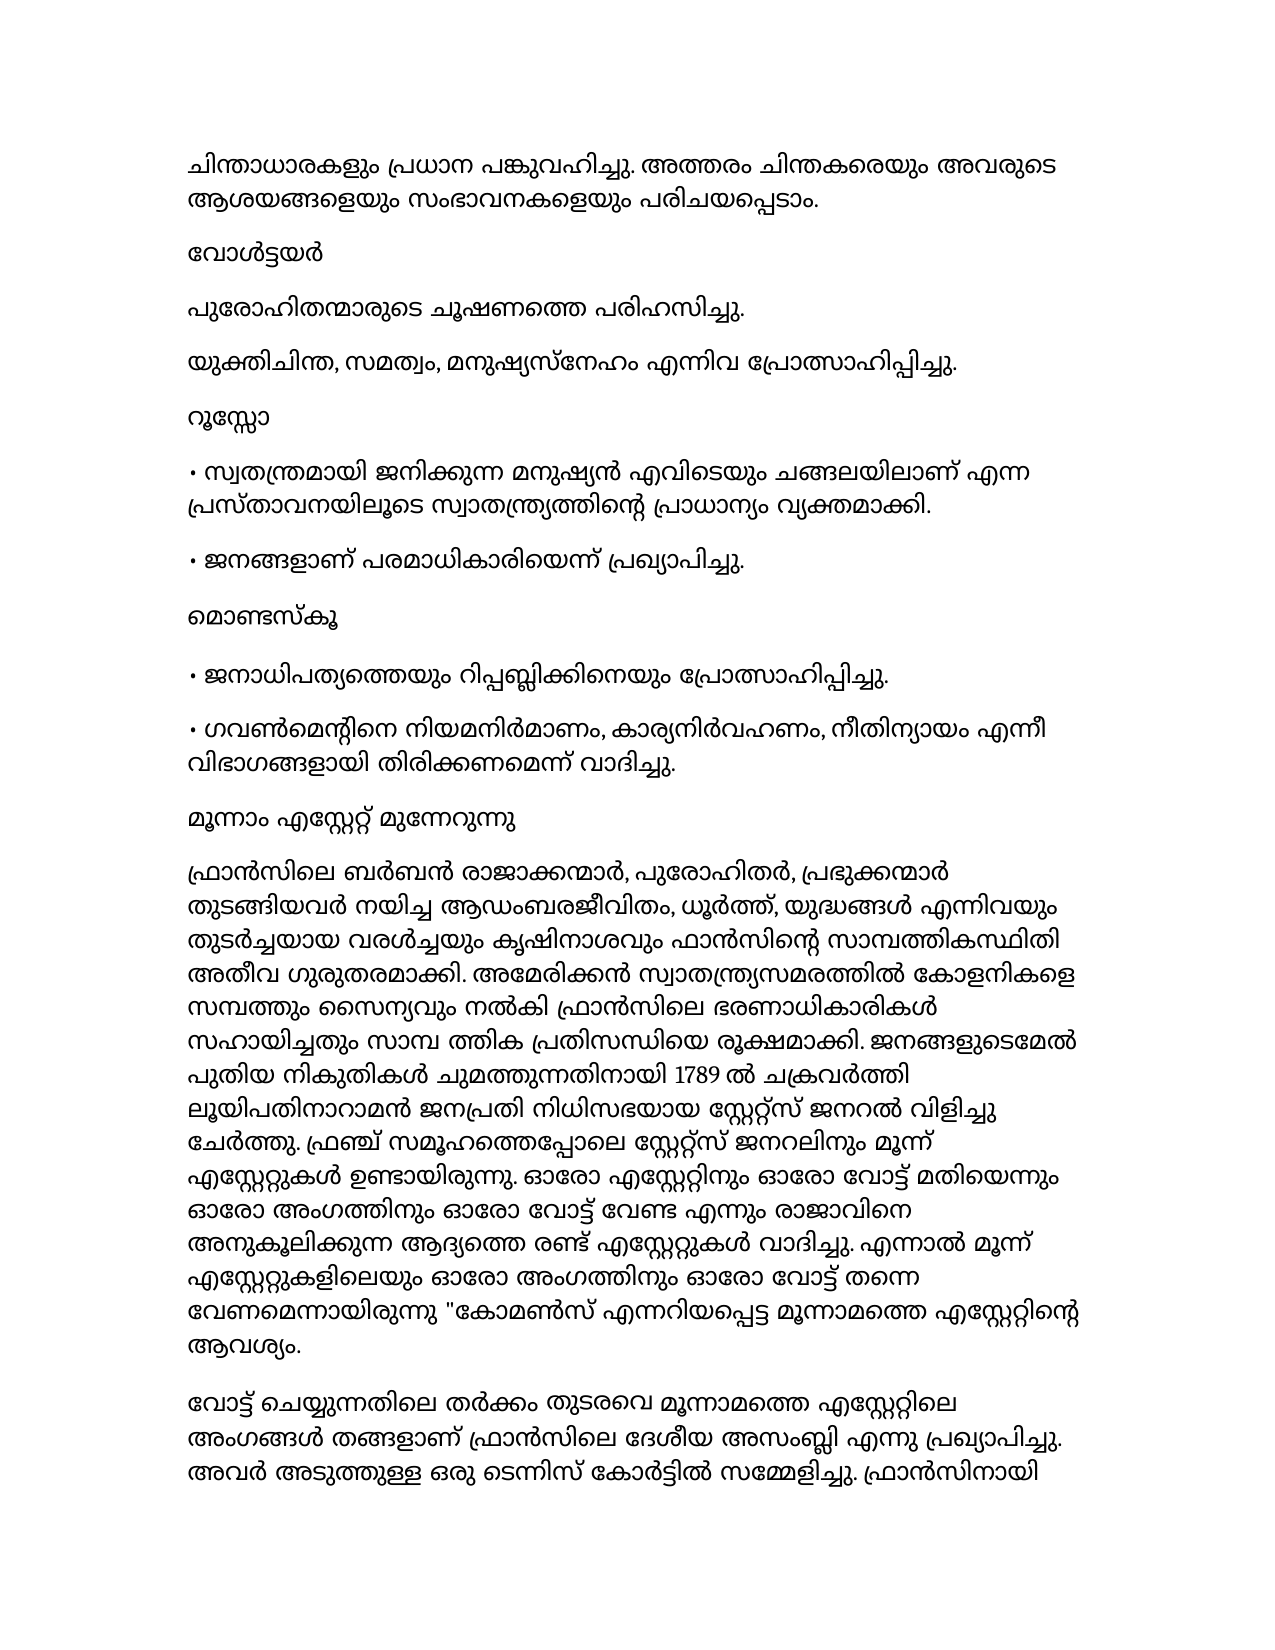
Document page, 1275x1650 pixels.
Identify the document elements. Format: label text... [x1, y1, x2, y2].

text • ഗവൺമെന്റിനെ നിയമനിർമാണം, കാര്യനിർവഹണം, നീതിന്യായം എന്നീ വിഭാഗങ്ങളായി തിരിക്കണമെന്ന് വാദിച്ചു. [187, 714, 1087, 778]
text വോൾട്ടയർ [187, 238, 1087, 268]
text • സ്വതന്ത്രമായി ജനിക്കുന്ന മനുഷ്യൻ എവിടെയും ചങ്ങലയിലാണ് എന്ന പ്രസ്താവനയിലൂടെ സ്വാതന്ത്ര്യത്തിന്റെ പ്രാധാന്യം വ്യക്തമാക്കി. [187, 457, 1087, 520]
text പുരോഹിതന്മാരുടെ ചൂഷണത്തെ പരിഹസിച്ചു. [187, 293, 1087, 322]
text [187, 150, 1087, 213]
text യുക്തിചിന്ത, സമത്വം, മനുഷ്യസ്നേഹം എന്നിവ പ്രോത്സാഹിപ്പിച്ചു. [187, 348, 1087, 377]
text • ജനങ്ങളാണ് പരമാധികാരിയെന്ന് പ്രഖ്യാപിച്ചു. [187, 545, 1087, 575]
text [187, 1384, 1087, 1486]
text • ജനാധിപത്യത്തെയും റിപ്പബ്ലിക്കിനെയും പ്രോത്സാഹിപ്പിച്ചു. [187, 660, 1087, 689]
text മൂന്നാം എസ്റ്റേറ്റ് മുന്നേറുന്നു [187, 803, 1087, 832]
text മൊണ്ടസ്‌കൂ [187, 600, 1087, 634]
text റൂസ്സോ [187, 402, 1087, 431]
text ഫ്രാൻസിലെ ബർബൻ രാജാക്കന്മാർ, പുരോഹിതർ, പ്രഭുക്കന്മാർ തുടങ്ങിയവർ നയിച്ച ആഡംബരജീവിതം, ധൂർത്ത്, യുദ്ധങ്ങൾ എന്നിവയും തുടർച്ചയായ വരൾച്ചയും കൃഷിനാശവും ഫാൻസിന്റെ സാമ്പത്തികസ്ഥിതി അതീവ ഗുരുതരമാക്കി. അമേരിക്കൻ സ്വാതന്ത്ര്യസമരത്തിൽ കോളനികളെ സമ്പത്തും സൈന്യവും നൽകി ഫ്രാൻസിലെ ഭരണാധികാരികൾ സഹായിച്ചതും സാമ്പ ത്തിക പ്രതിസന്ധിയെ രൂക്ഷമാക്കി. ജനങ്ങളുടെമേൽ പുതിയ നികുതികൾ ചുമത്തുന്നതിനായി 1789 ൽ ചക്രവർത്തി ലൂയിപതിനാറാമൻ ജനപ്രതി നിധിസഭയായ സ്റ്റേറ്റ്സ് ജനറൽ വിളിച്ചു ചേർത്തു. ഫ്രഞ്ച് സമൂഹത്തെപ്പോലെ സ്റ്റേറ്റ്സ് ജനറലിനും മൂന്ന് എസ്റ്റേറ്റുകൾ ഉണ്ടായിരുന്നു. ഓരോ എസ്റ്റേറ്റിനും ഓരോ വോട്ട് മതിയെന്നും ഓരോ അംഗത്തിനും ഓരോ വോട്ട് വേണ്ട എന്നും രാജാവിനെ അനുകൂലിക്കുന്ന ആദ്യത്തെ രണ്ട് എസ്റ്റേറ്റുകൾ വാദിച്ചു. എന്നാൽ മൂന്ന് എസ്റ്റേറ്റുകളിലെയും ഓരോ അംഗത്തിനും ഓരോ വോട്ട് തന്നെ വേണമെന്നായിരുന്നു "കോമൺസ് എന്നറിയപ്പെട്ട മൂന്നാമത്തെ എസ്റ്റേറ്റിന്റെ ആവശ്യം. [187, 857, 1087, 1359]
